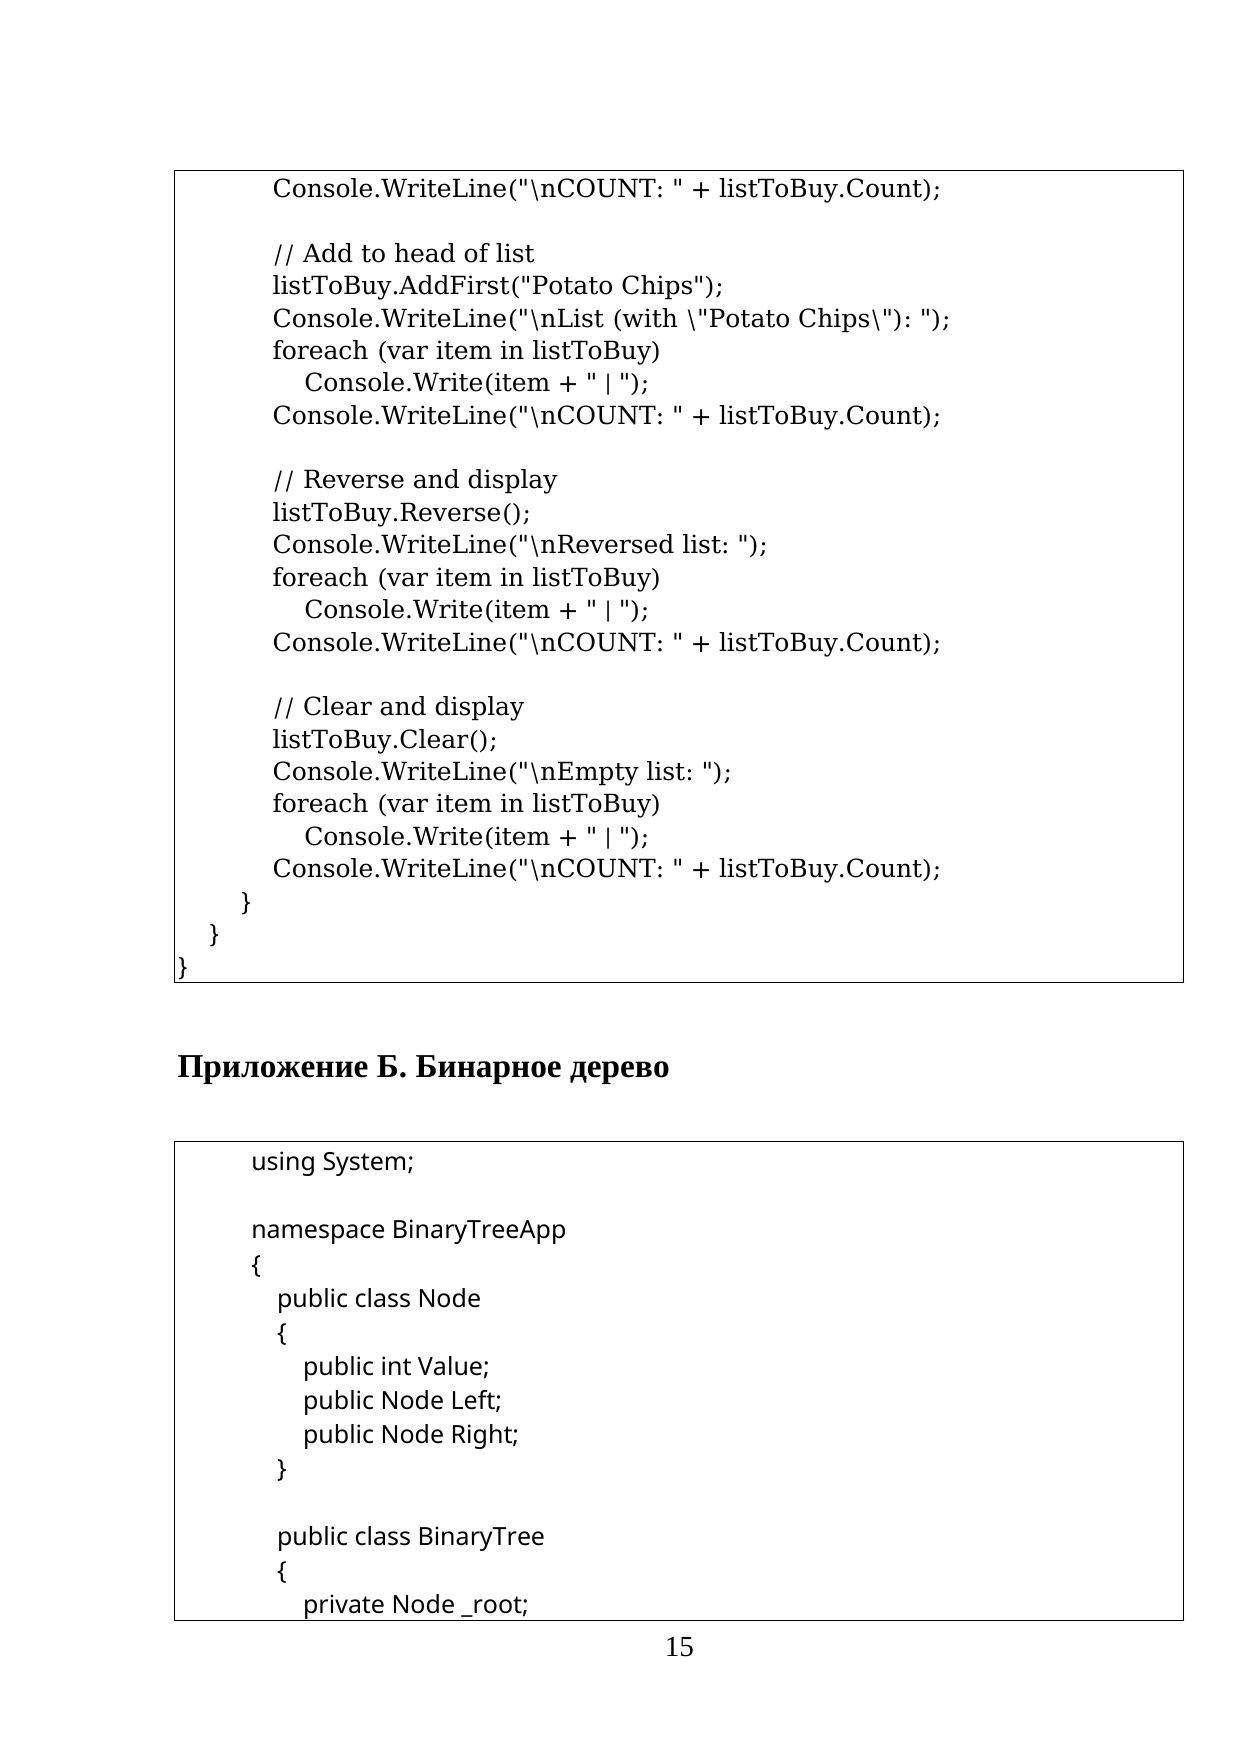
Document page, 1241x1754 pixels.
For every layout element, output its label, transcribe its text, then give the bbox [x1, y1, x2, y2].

text Console.Write(item + " | "); [175, 817, 1183, 850]
text Console.WriteLine("\nCOUNT: " + listToBuy.Count); [175, 396, 1183, 429]
text Console.Write(item + " | "); [175, 364, 1183, 396]
text listToBuy.Reverse(); [175, 493, 1183, 526]
text Console.WriteLine("\nReversed list: "); [175, 526, 1183, 558]
text public Node Right; [177, 1417, 1181, 1451]
text } [175, 947, 1183, 982]
text namespace BinaryTreeApp [177, 1212, 1181, 1246]
text Console.WriteLine("\nCOUNT: " + listToBuy.Count); [175, 850, 1183, 882]
text foreach (var item in listToBuy) [175, 331, 1183, 364]
subtitle Приложение Б. Бинарное дерево [177, 1047, 1181, 1085]
text // Reverse and display [175, 461, 1183, 493]
text { [177, 1553, 1181, 1587]
text foreach (var item in listToBuy) [175, 558, 1183, 591]
text listToBuy.AddFirst("Potato Chips"); [175, 267, 1183, 299]
text private Node _root; [177, 1587, 1181, 1620]
text public class BinaryTree [177, 1519, 1181, 1553]
text Console.WriteLine("\nEmpty list: "); [175, 753, 1183, 785]
text Console.Write(item + " | "); [175, 591, 1183, 623]
text using System; [175, 1142, 1183, 1178]
text { [177, 1314, 1181, 1348]
text } [175, 914, 1183, 947]
text public int Value; [177, 1348, 1181, 1382]
text } [175, 882, 1183, 914]
text Console.WriteLine("\nCOUNT: " + listToBuy.Count); [175, 171, 1183, 203]
text public class Node [177, 1280, 1181, 1314]
text } [177, 1451, 1181, 1485]
text // Add to head of list [175, 234, 1183, 267]
text // Clear and display [175, 688, 1183, 720]
text listToBuy.Clear(); [175, 720, 1183, 753]
text public Node Left; [177, 1382, 1181, 1417]
text Console.WriteLine("\nCOUNT: " + listToBuy.Count); [175, 623, 1183, 656]
text { [177, 1246, 1181, 1280]
text foreach (var item in listToBuy) [175, 785, 1183, 817]
text Console.WriteLine("\nList (with \"Potato Chips\"): "); [175, 299, 1183, 331]
